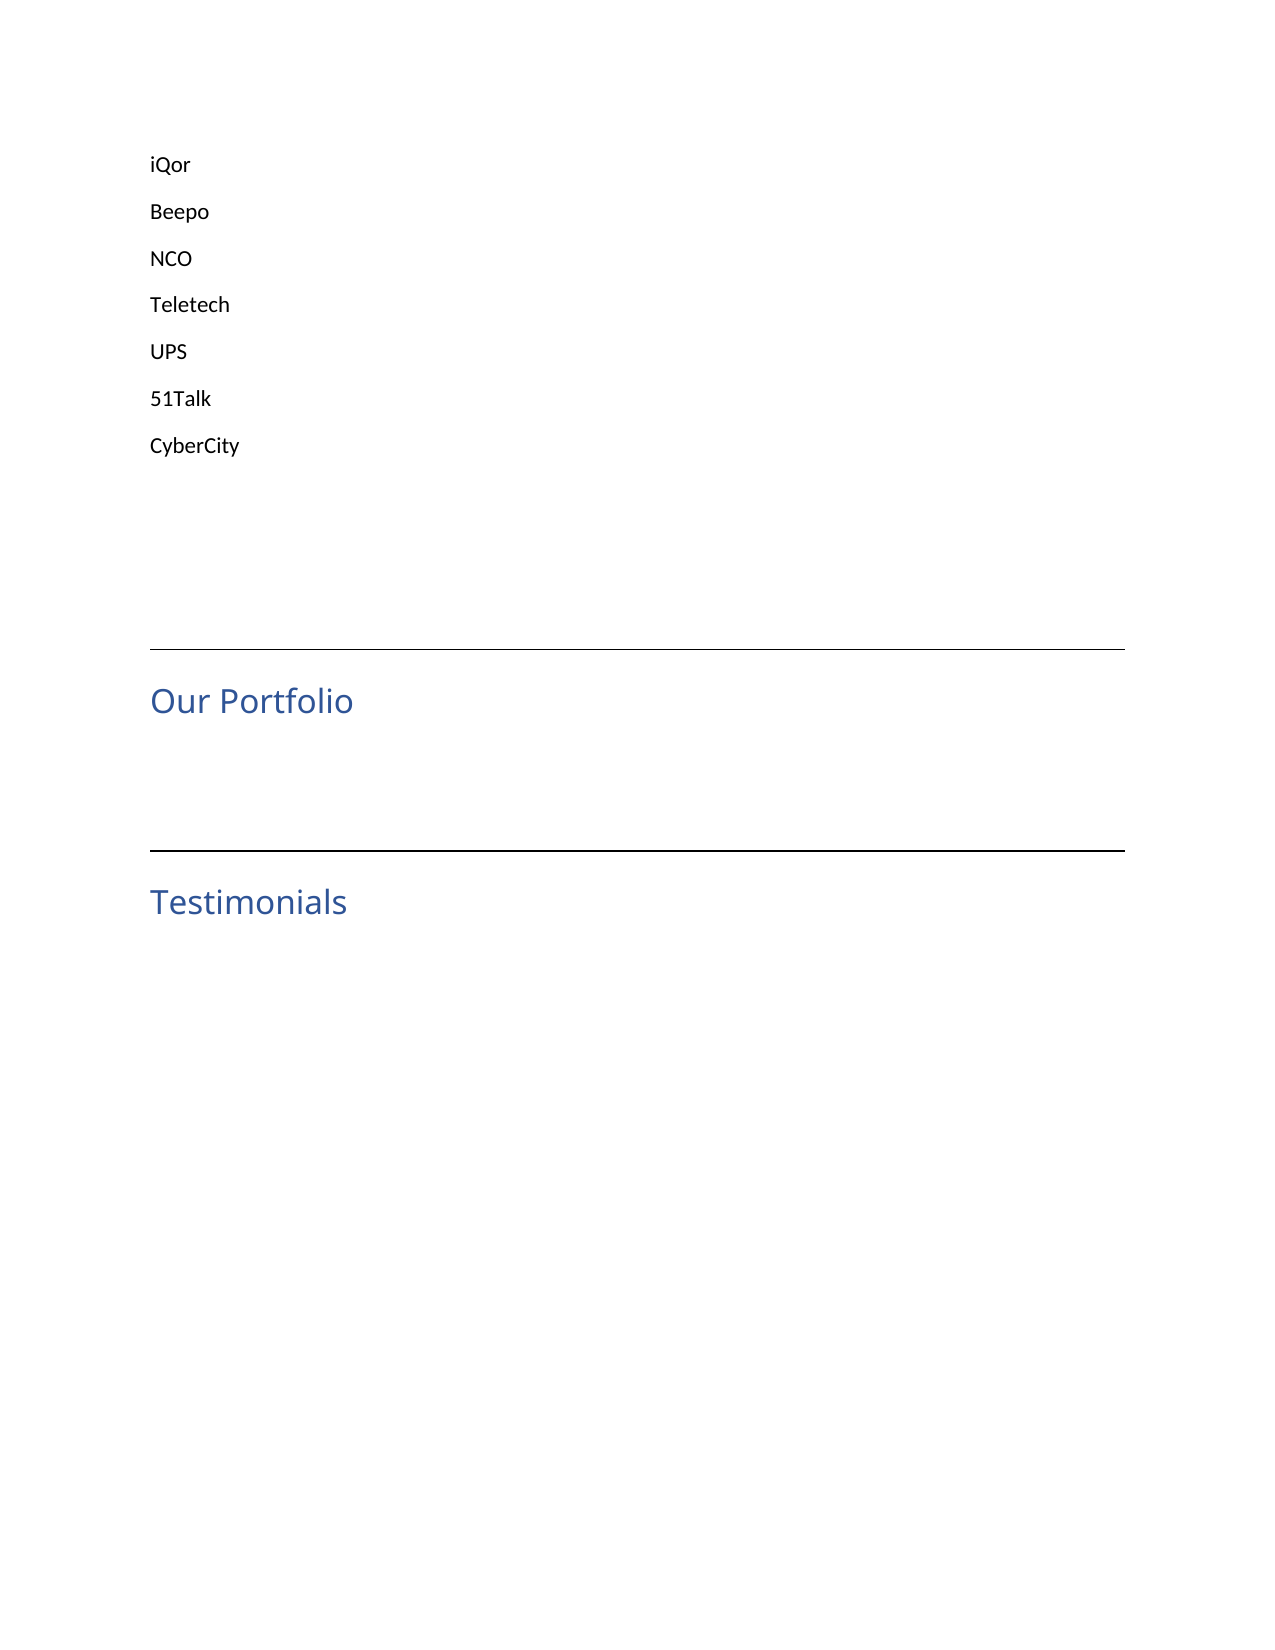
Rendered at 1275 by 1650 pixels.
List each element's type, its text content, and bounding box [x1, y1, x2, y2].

text Beepo [150, 197, 1125, 225]
text Teletech [150, 291, 1125, 319]
text NCO [150, 244, 1125, 272]
text 51Talk [150, 384, 1125, 412]
text iQor [150, 150, 1125, 178]
text UPS [150, 337, 1125, 366]
text CyberCity [150, 431, 1125, 459]
subtitle Our Portfolio [150, 678, 1125, 723]
subtitle Testimonials [150, 879, 1125, 924]
